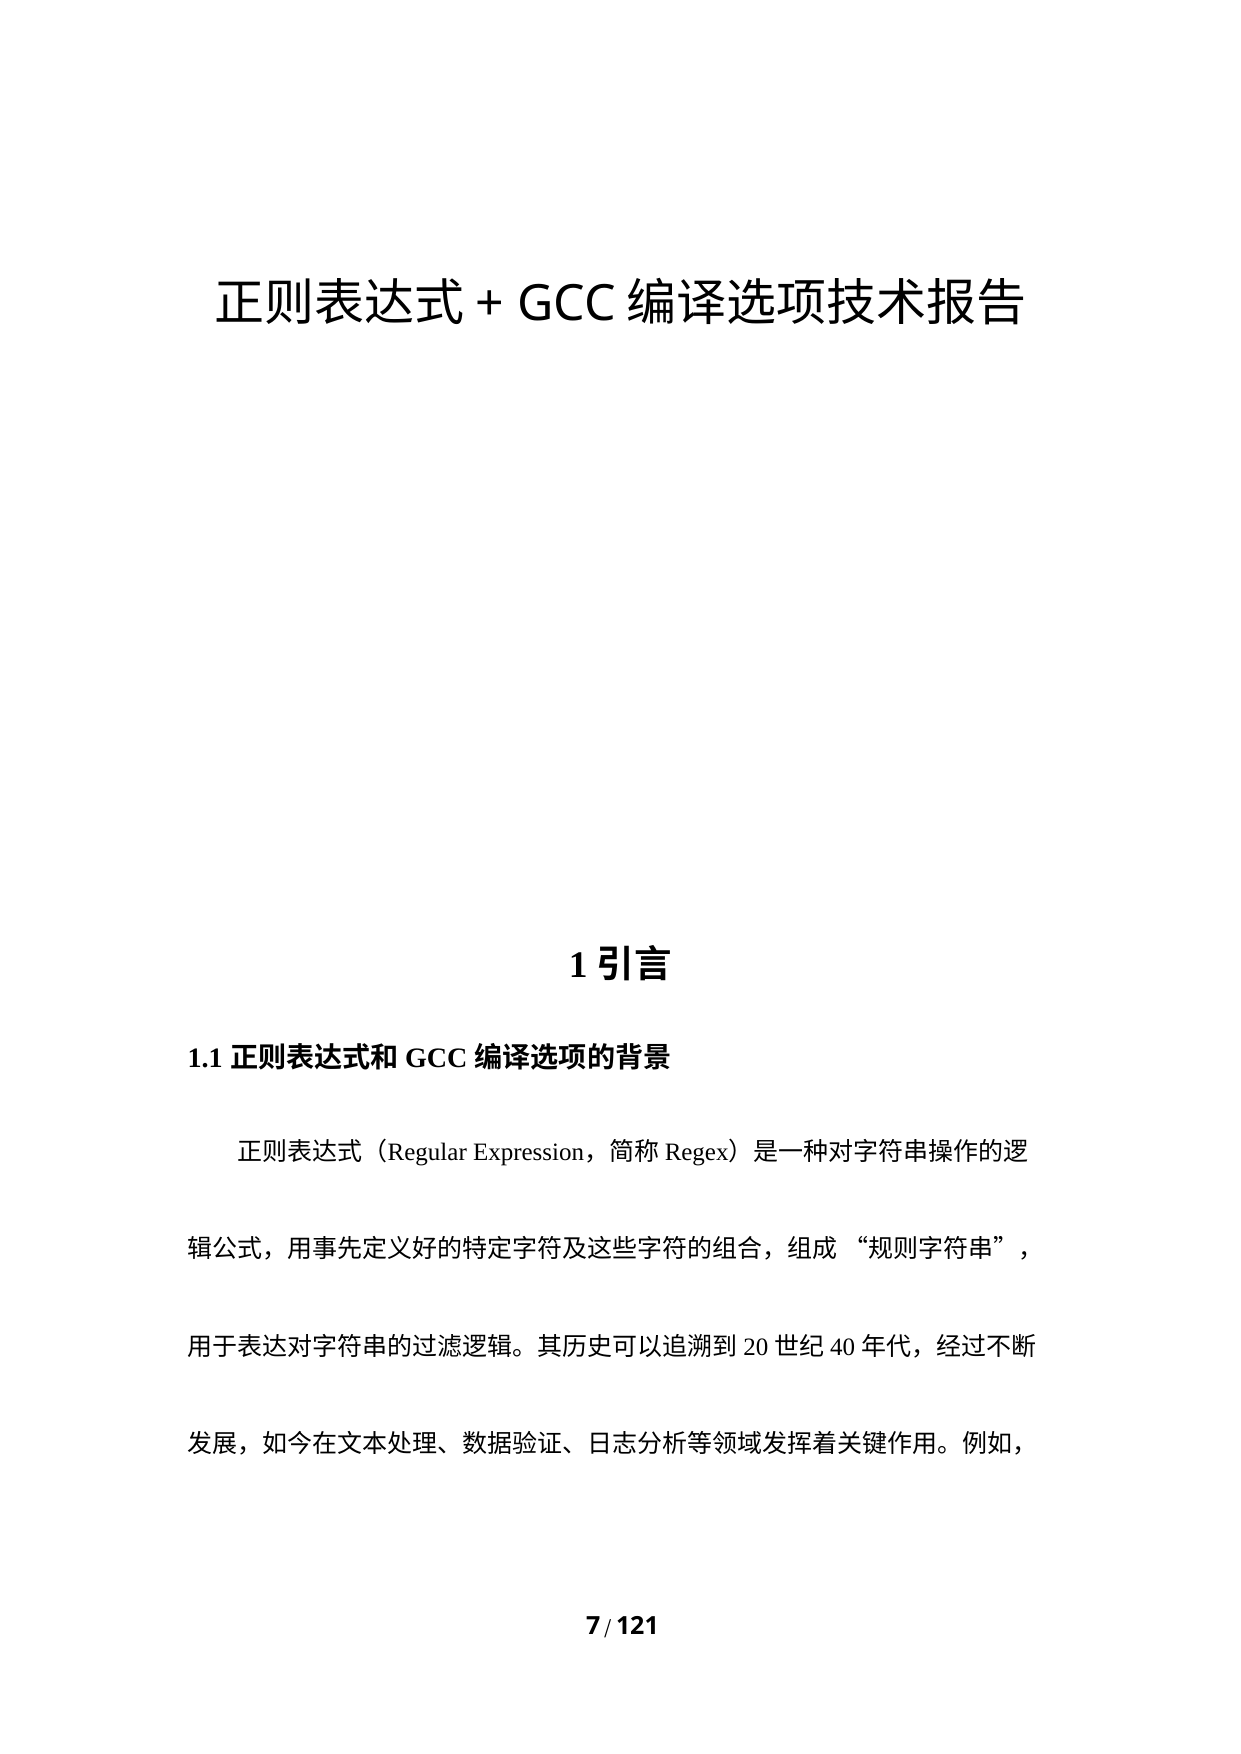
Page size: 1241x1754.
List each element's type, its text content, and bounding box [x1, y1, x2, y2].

text 1.1 正则表达式和 GCC 编译选项的背景 [187, 1022, 1053, 1087]
text 1 引言 [187, 928, 1053, 993]
subtitle 正则表达式 + GCC编译选项技术报告 [187, 250, 1053, 348]
